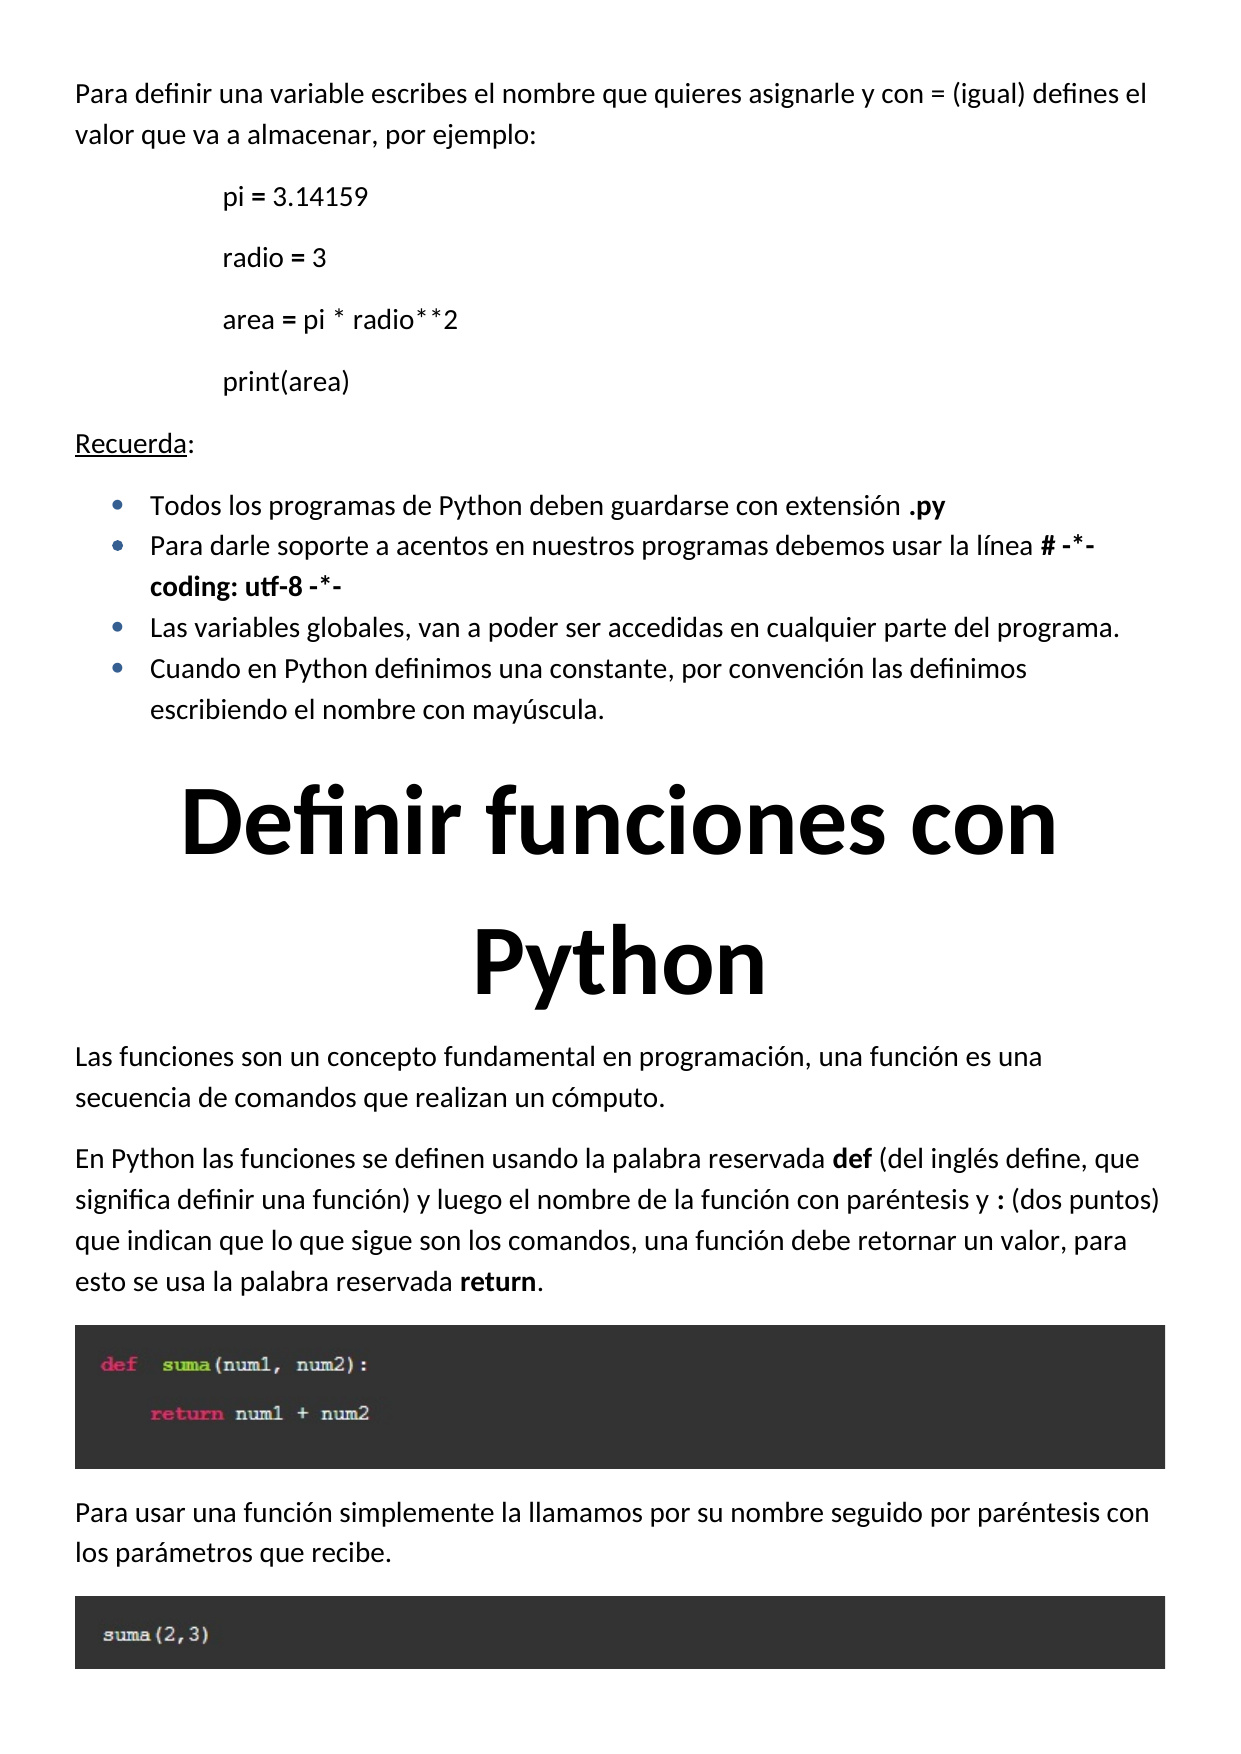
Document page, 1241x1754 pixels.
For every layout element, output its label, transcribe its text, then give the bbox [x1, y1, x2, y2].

list Las variables globales, van a poder ser accedidas en cualquier parte del programa. [112, 609, 1165, 645]
list Para darle soporte a acentos en nuestros programas debemos usar la línea # -*- coding: utf-8 -*- [112, 527, 1165, 604]
picture [75, 1325, 1166, 1469]
text Para usar una función simplemente la llamamos por su nombre seguido por paréntesis con los parámetros que recibe. [75, 1494, 1165, 1570]
text area = pi * radio**2 [222, 301, 1165, 337]
text Las funciones son un concepto fundamental en programación, una función es una secuencia de comandos que realizan un cómputo. [75, 1038, 1165, 1114]
text print(area) [222, 363, 1165, 399]
subtitle Definir funciones con Python [75, 757, 1165, 1019]
list Todos los programas de Python deben guardarse con extensión .py [112, 487, 1165, 522]
text En Python las funciones se definen usando la palabra reservada def (del inglés define, que significa definir una función) y luego el nombre de la función con paréntesis y : (dos puntos) que indican que lo que sigue son los comandos, una función debe retornar un valor, para esto se usa la palabra reservada return. [75, 1141, 1165, 1299]
text radio = 3 [222, 239, 1165, 275]
text Para definir una variable escribes el nombre que quieres asignarle y con = (igual) defines el valor que va a almacenar, por ejemplo: [75, 75, 1165, 152]
picture [75, 1596, 1166, 1669]
text pi = 3.14159 [222, 178, 1165, 213]
text Recuerda: [75, 425, 1165, 460]
list Cuando en Python definimos una constante, por convención las definimos escribiendo el nombre con mayúscula. [112, 650, 1165, 727]
